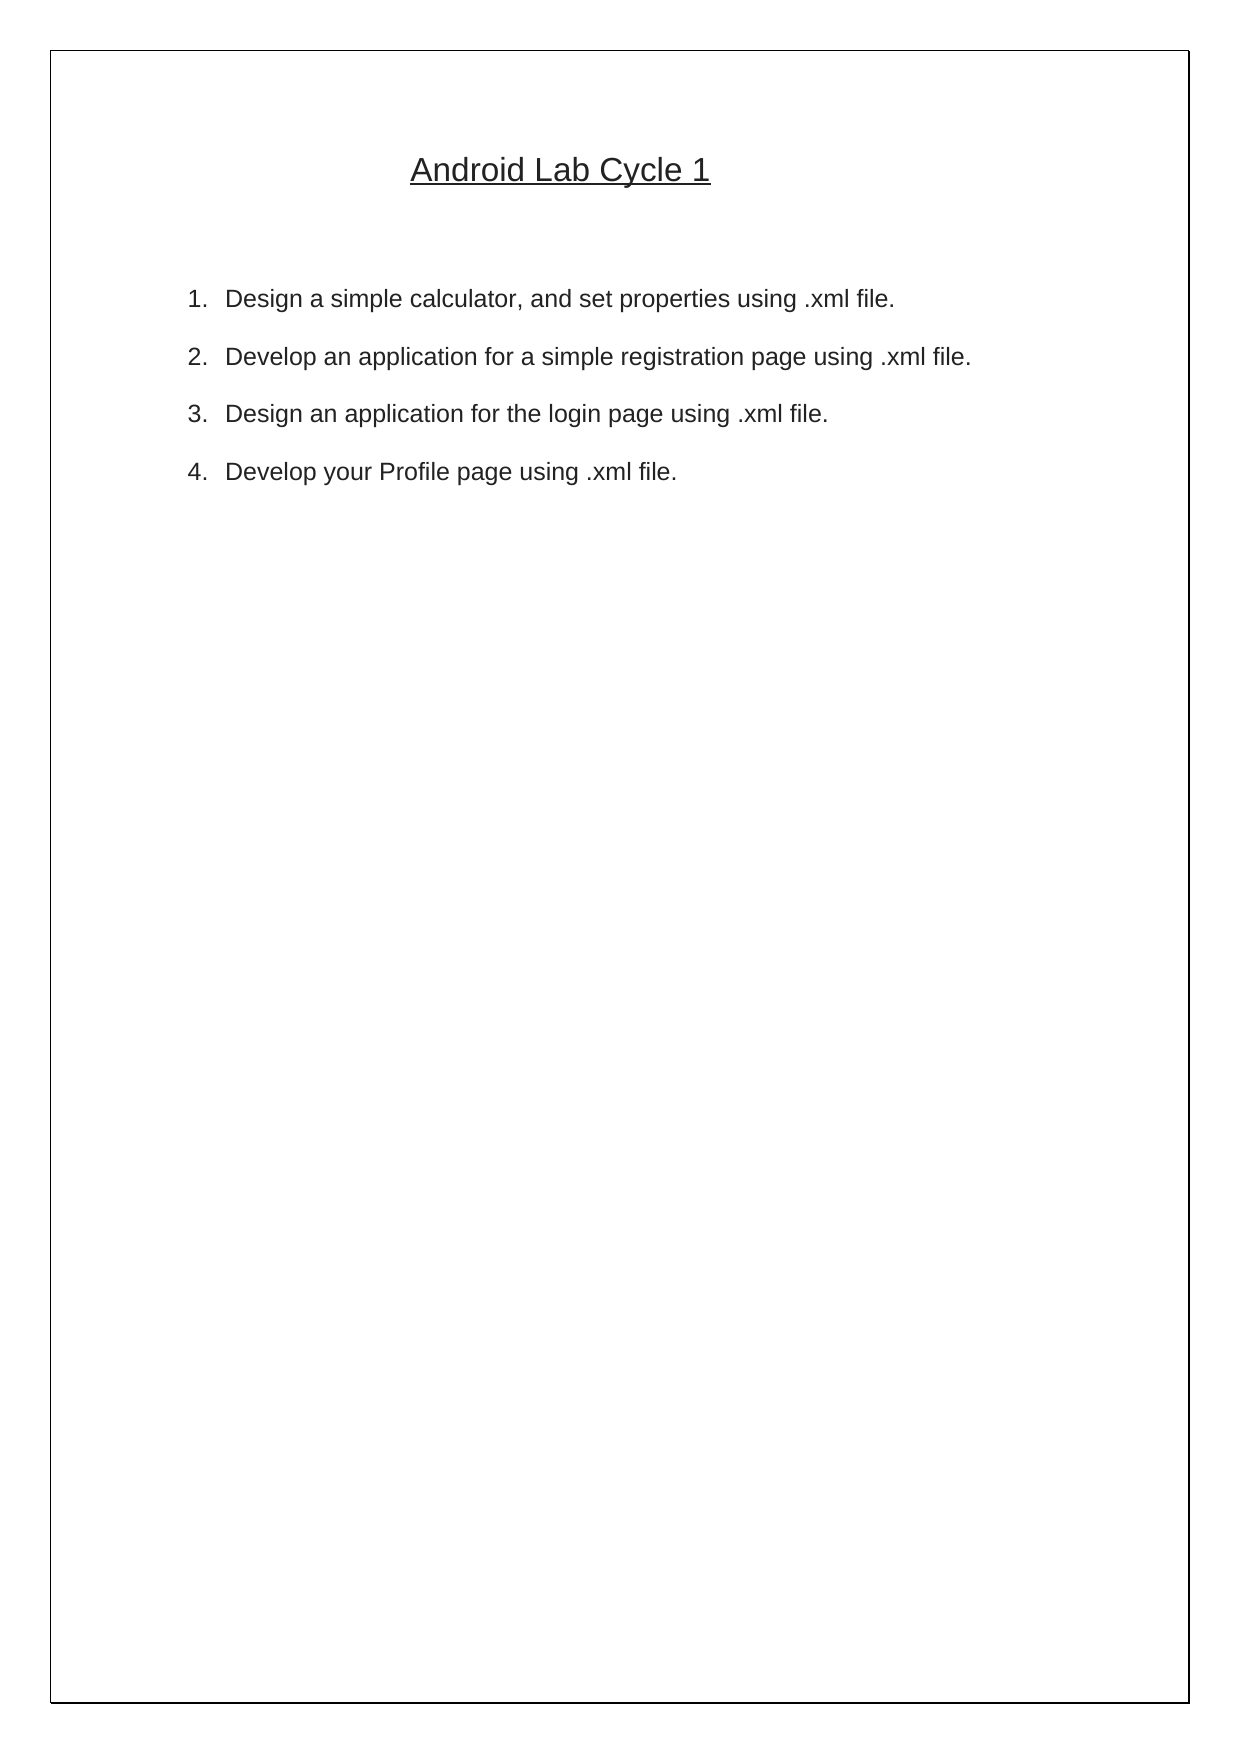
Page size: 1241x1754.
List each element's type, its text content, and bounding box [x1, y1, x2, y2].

list Android Lab Cycle 1 [225, 150, 1089, 188]
list Develop an application for a simple registration page using .xml file. [187, 342, 1089, 371]
list Design a simple calculator, and set properties using .xml file. [187, 284, 1089, 313]
list Design an application for the login page using .xml file. [187, 399, 1089, 428]
list Develop your Profile page using .xml file. [187, 457, 1089, 486]
